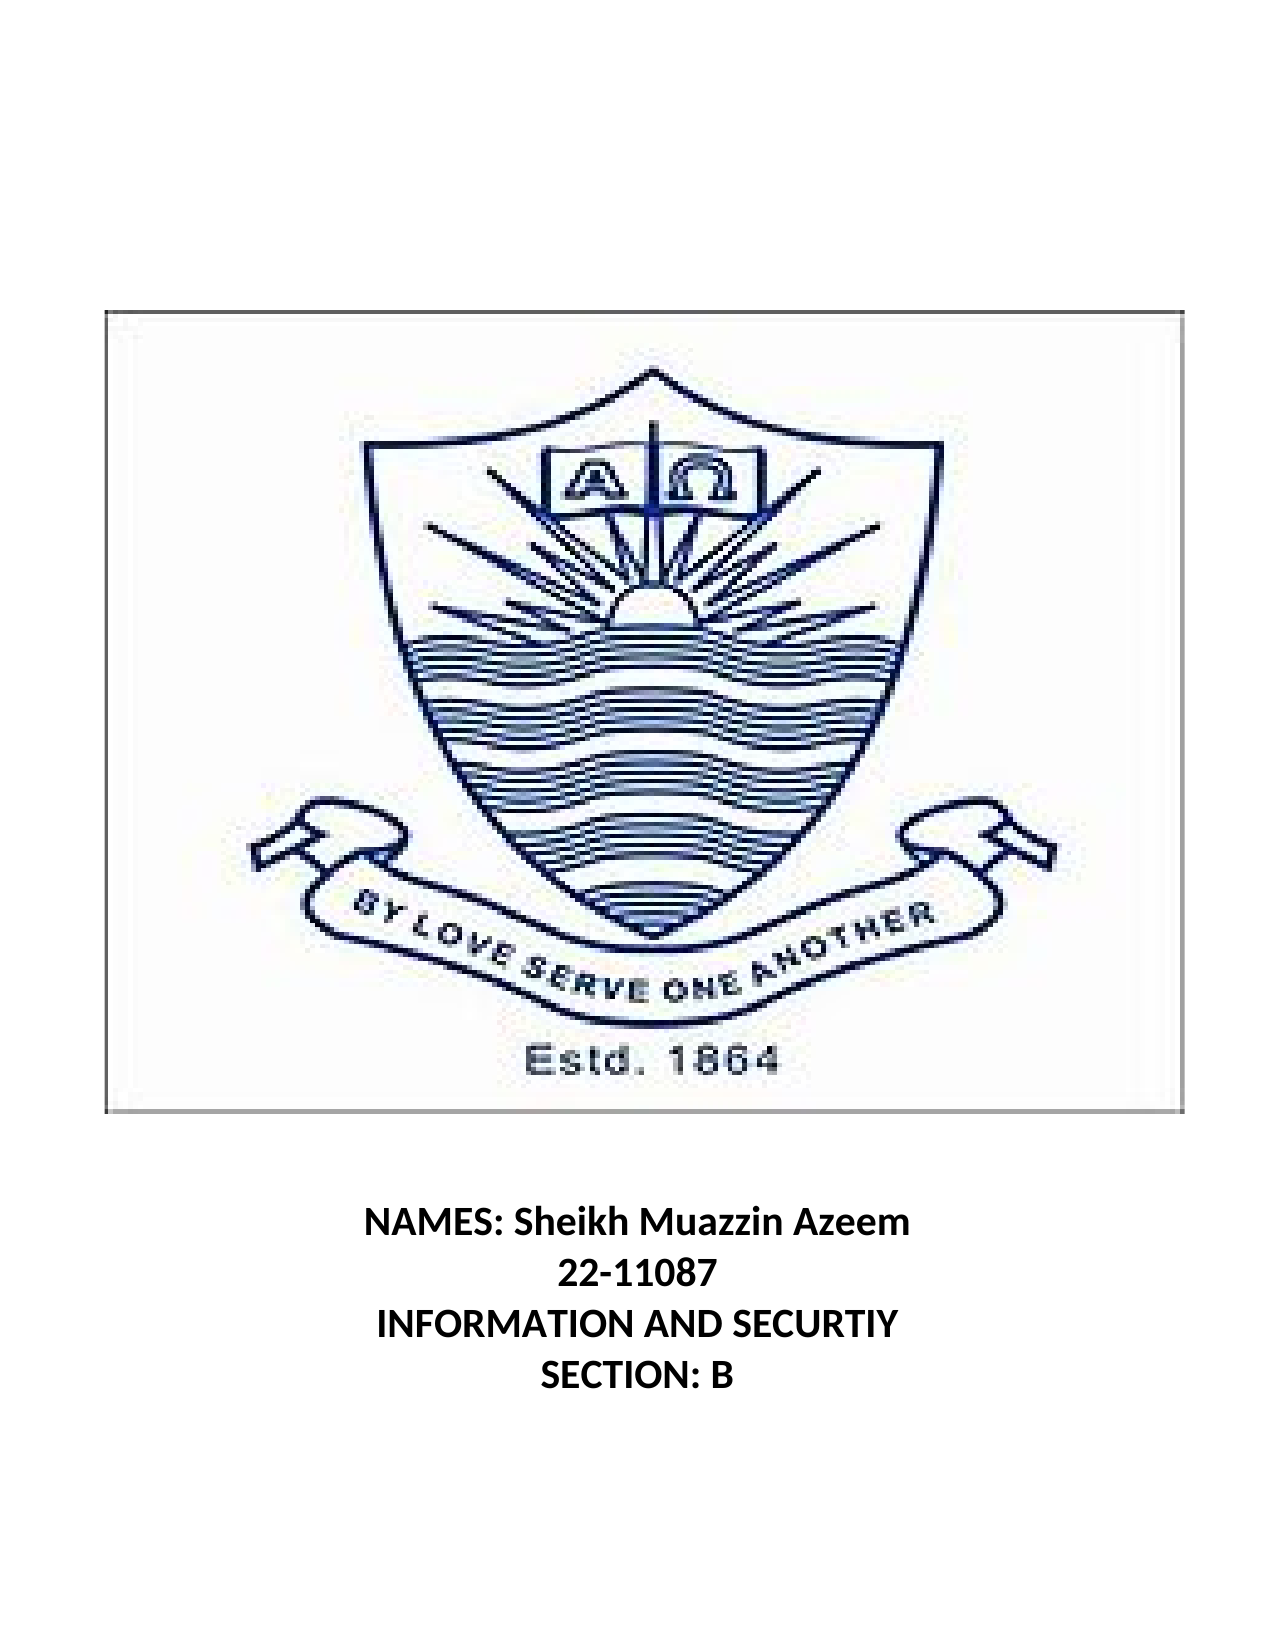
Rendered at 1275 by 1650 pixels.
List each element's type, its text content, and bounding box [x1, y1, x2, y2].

picture [104, 310, 1185, 1114]
text NAMES: Sheikh Muazzin Azeem [150, 1195, 1124, 1246]
text 22-11087 [150, 1246, 1124, 1297]
text INFORMATION AND SECURTIY [150, 1297, 1124, 1348]
text SECTION: B [150, 1348, 1124, 1398]
